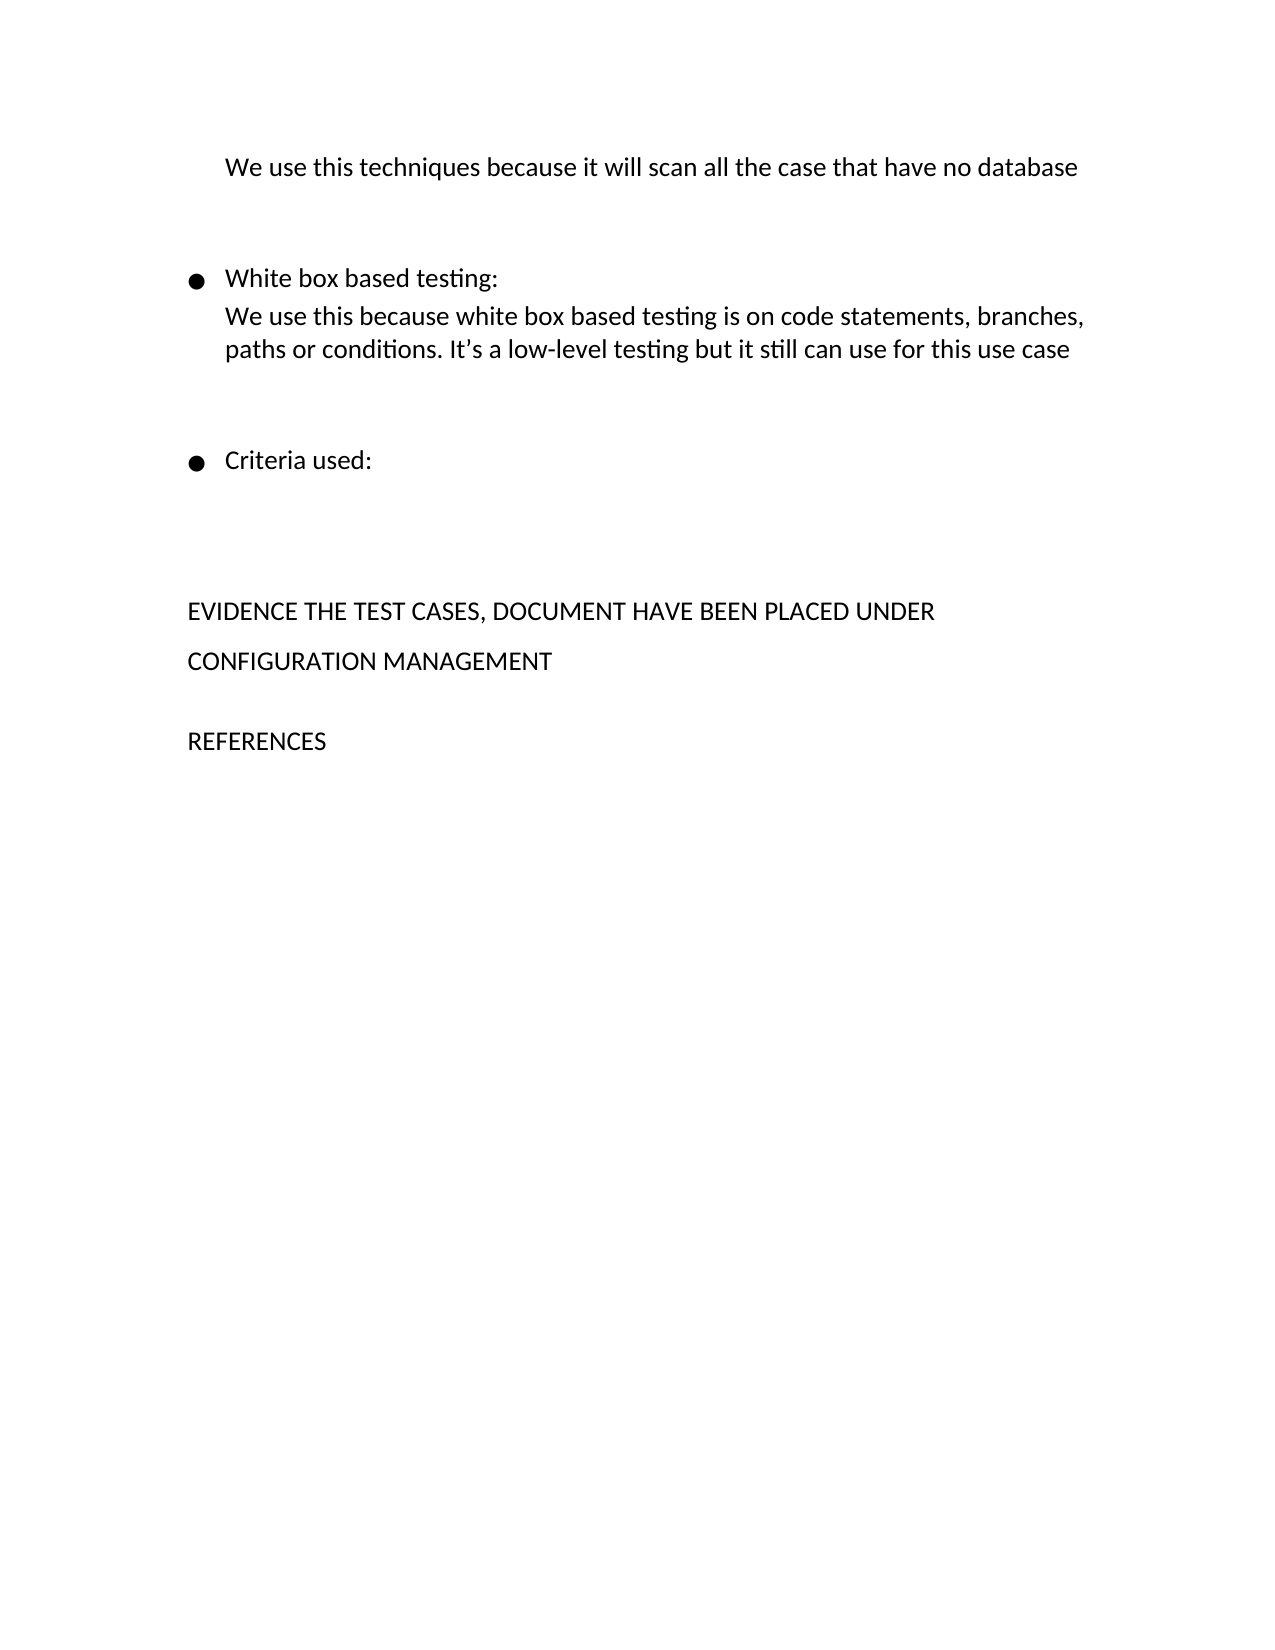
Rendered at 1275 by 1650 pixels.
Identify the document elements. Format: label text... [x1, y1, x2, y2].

text CONFIGURATION MANAGEMENT [187, 644, 1125, 677]
text REFERENCES [187, 724, 1125, 757]
list Criteria used: [187, 439, 1125, 482]
text We use this techniques because it will scan all the case that have no database [225, 150, 1125, 183]
text EVIDENCE THE TEST CASES, DOCUMENT HAVE BEEN PLACED UNDER [187, 594, 1125, 627]
text We use this because white box based testing is on code statements, branches, paths or conditions. It’s a low-level testing but it still can use for this use case [225, 299, 1125, 365]
list White box based testing: [187, 257, 1125, 299]
